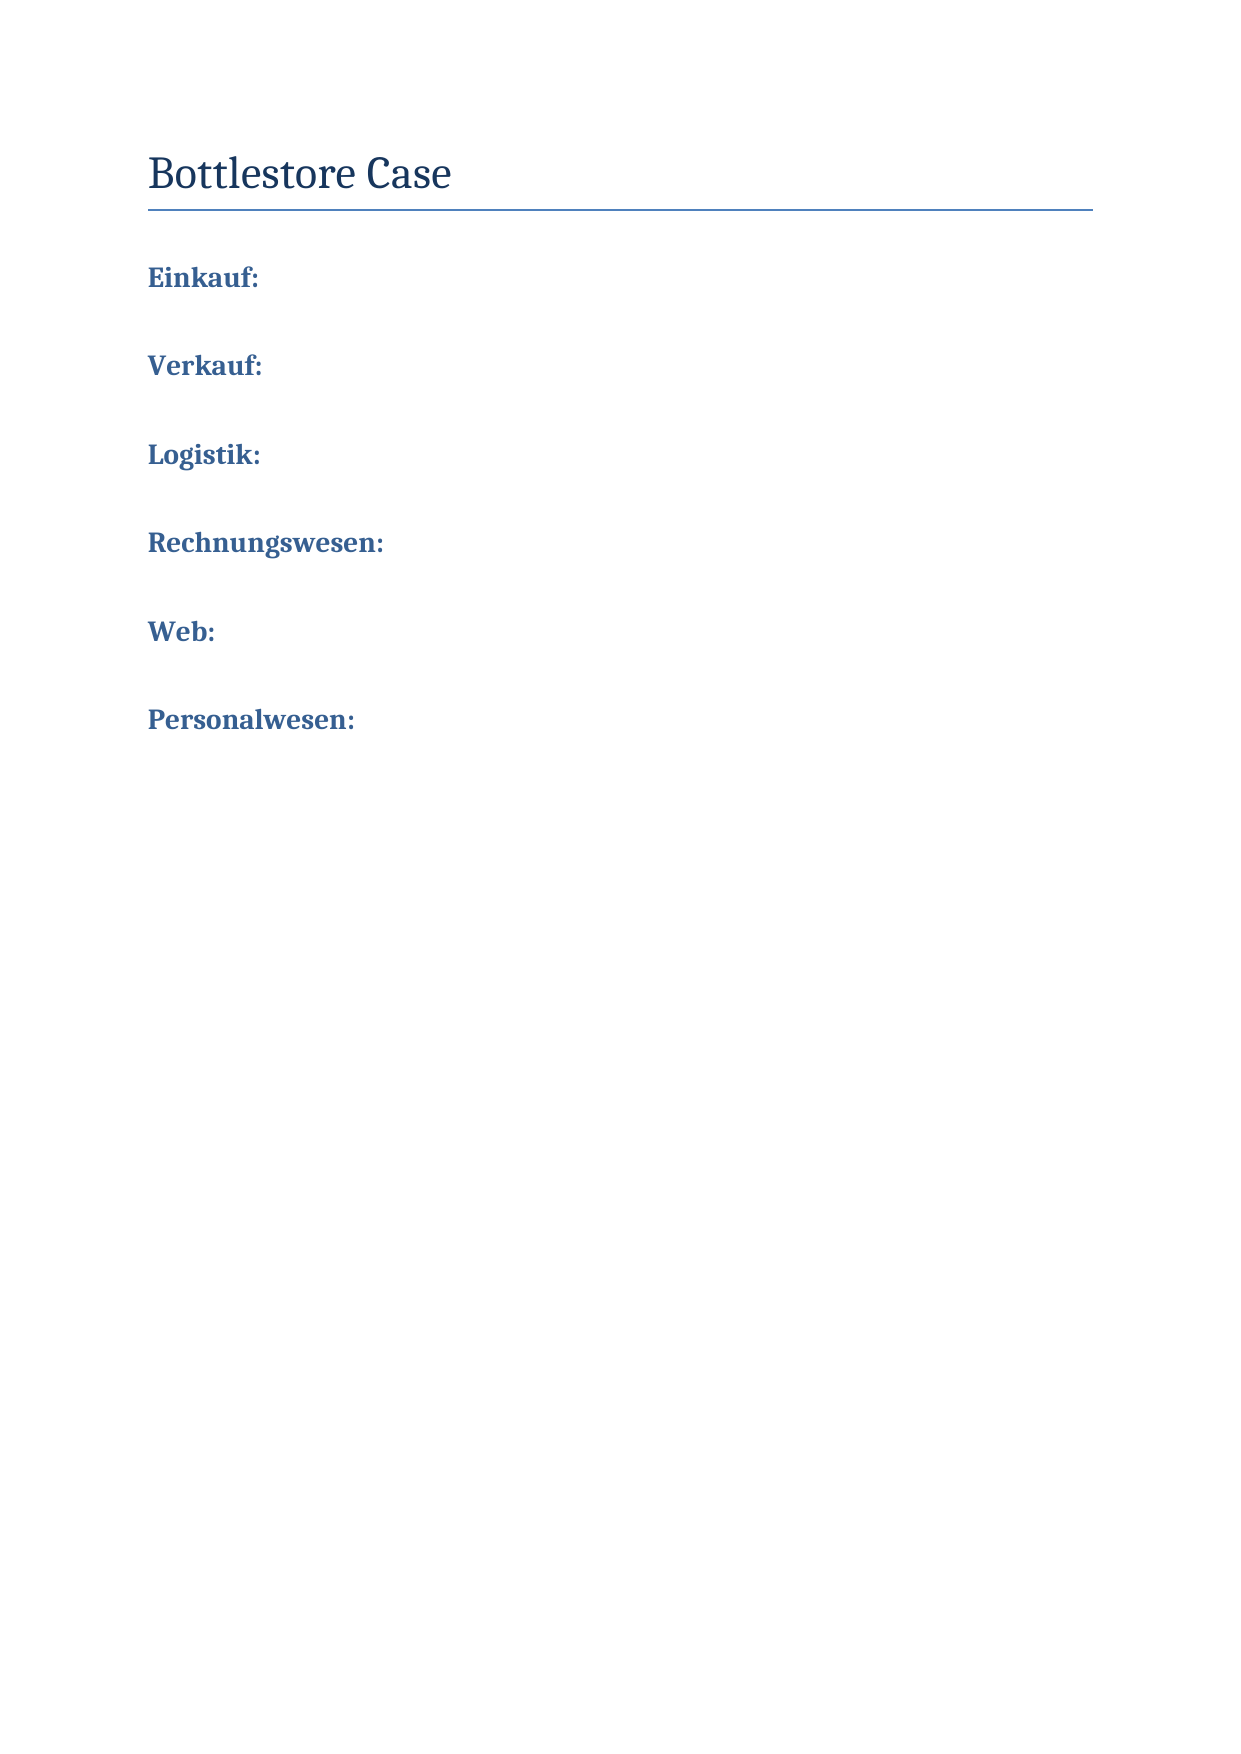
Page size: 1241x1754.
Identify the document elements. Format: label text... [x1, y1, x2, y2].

subtitle Logistik: [148, 438, 1093, 471]
subtitle Personalwesen: [148, 703, 1093, 737]
subtitle Verkauf: [148, 349, 1093, 383]
subtitle Einkauf: [148, 261, 1093, 294]
subtitle Web: [148, 615, 1093, 648]
subtitle Rechnungswesen: [148, 526, 1093, 560]
title Bottlestore Case [148, 148, 1093, 209]
